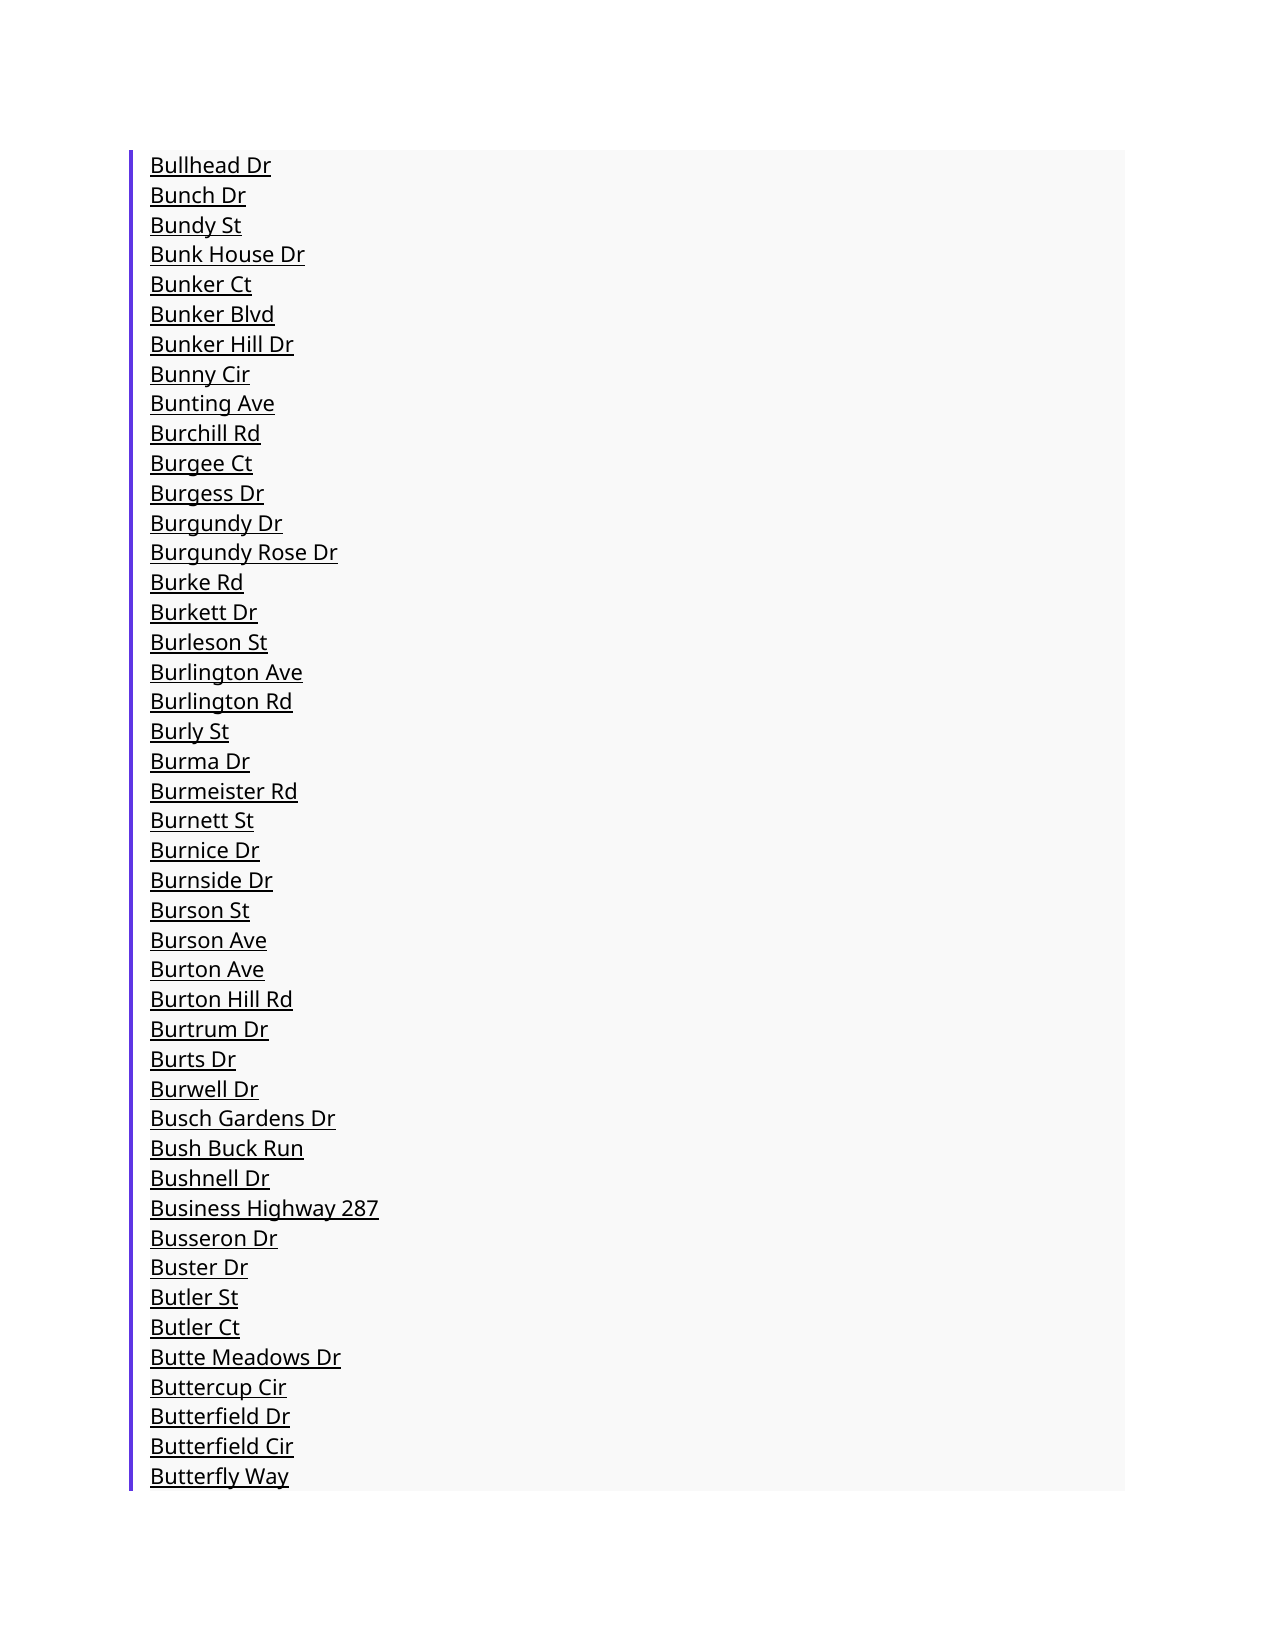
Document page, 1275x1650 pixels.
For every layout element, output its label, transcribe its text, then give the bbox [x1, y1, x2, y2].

text Butler Ct [150, 1312, 1125, 1342]
text Buster Dr [150, 1252, 1125, 1282]
text Bushnell Dr [150, 1163, 1125, 1193]
text Burson St [150, 895, 1125, 924]
text Burgess Dr [150, 478, 1125, 507]
text Bunting Ave [150, 388, 1125, 418]
text Burlington Rd [150, 686, 1125, 716]
text Butler St [150, 1282, 1125, 1312]
text Bullhead Dr [150, 150, 1125, 180]
text Burnside Dr [150, 865, 1125, 895]
text Burgee Ct [150, 448, 1125, 478]
text Burleson St [150, 627, 1125, 656]
text Butte Meadows Dr [150, 1342, 1125, 1371]
text Burgundy Dr [150, 507, 1125, 537]
text Bunch Dr [150, 180, 1125, 209]
text Burly St [150, 716, 1125, 746]
text Business Highway 287 [150, 1193, 1125, 1222]
text Burts Dr [150, 1044, 1125, 1073]
text Burtrum Dr [150, 1014, 1125, 1044]
text Burnice Dr [150, 835, 1125, 865]
text Bunny Cir [150, 358, 1125, 388]
text Burkett Dr [150, 597, 1125, 627]
text Bundy St [150, 209, 1125, 239]
text Buttercup Cir [150, 1371, 1125, 1401]
text Burgundy Rose Dr [150, 537, 1125, 567]
text Bunker Blvd [150, 299, 1125, 329]
text Busch Gardens Dr [150, 1103, 1125, 1133]
text Burwell Dr [150, 1073, 1125, 1103]
text Burnett St [150, 805, 1125, 835]
text Burlington Ave [150, 656, 1125, 686]
text Bunk House Dr [150, 239, 1125, 269]
text Butterfield Cir [150, 1431, 1125, 1461]
text Busseron Dr [150, 1222, 1125, 1252]
text Burma Dr [150, 746, 1125, 776]
text Bush Buck Run [150, 1133, 1125, 1163]
text Burton Ave [150, 954, 1125, 984]
text Burke Rd [150, 567, 1125, 597]
text Butterfield Dr [150, 1401, 1125, 1431]
text Butterfly Way [150, 1461, 1125, 1491]
text Burmeister Rd [150, 776, 1125, 805]
text Bunker Ct [150, 269, 1125, 299]
text Burton Hill Rd [150, 984, 1125, 1014]
text Bunker Hill Dr [150, 329, 1125, 358]
text Burson Ave [150, 924, 1125, 954]
text Burchill Rd [150, 418, 1125, 448]
